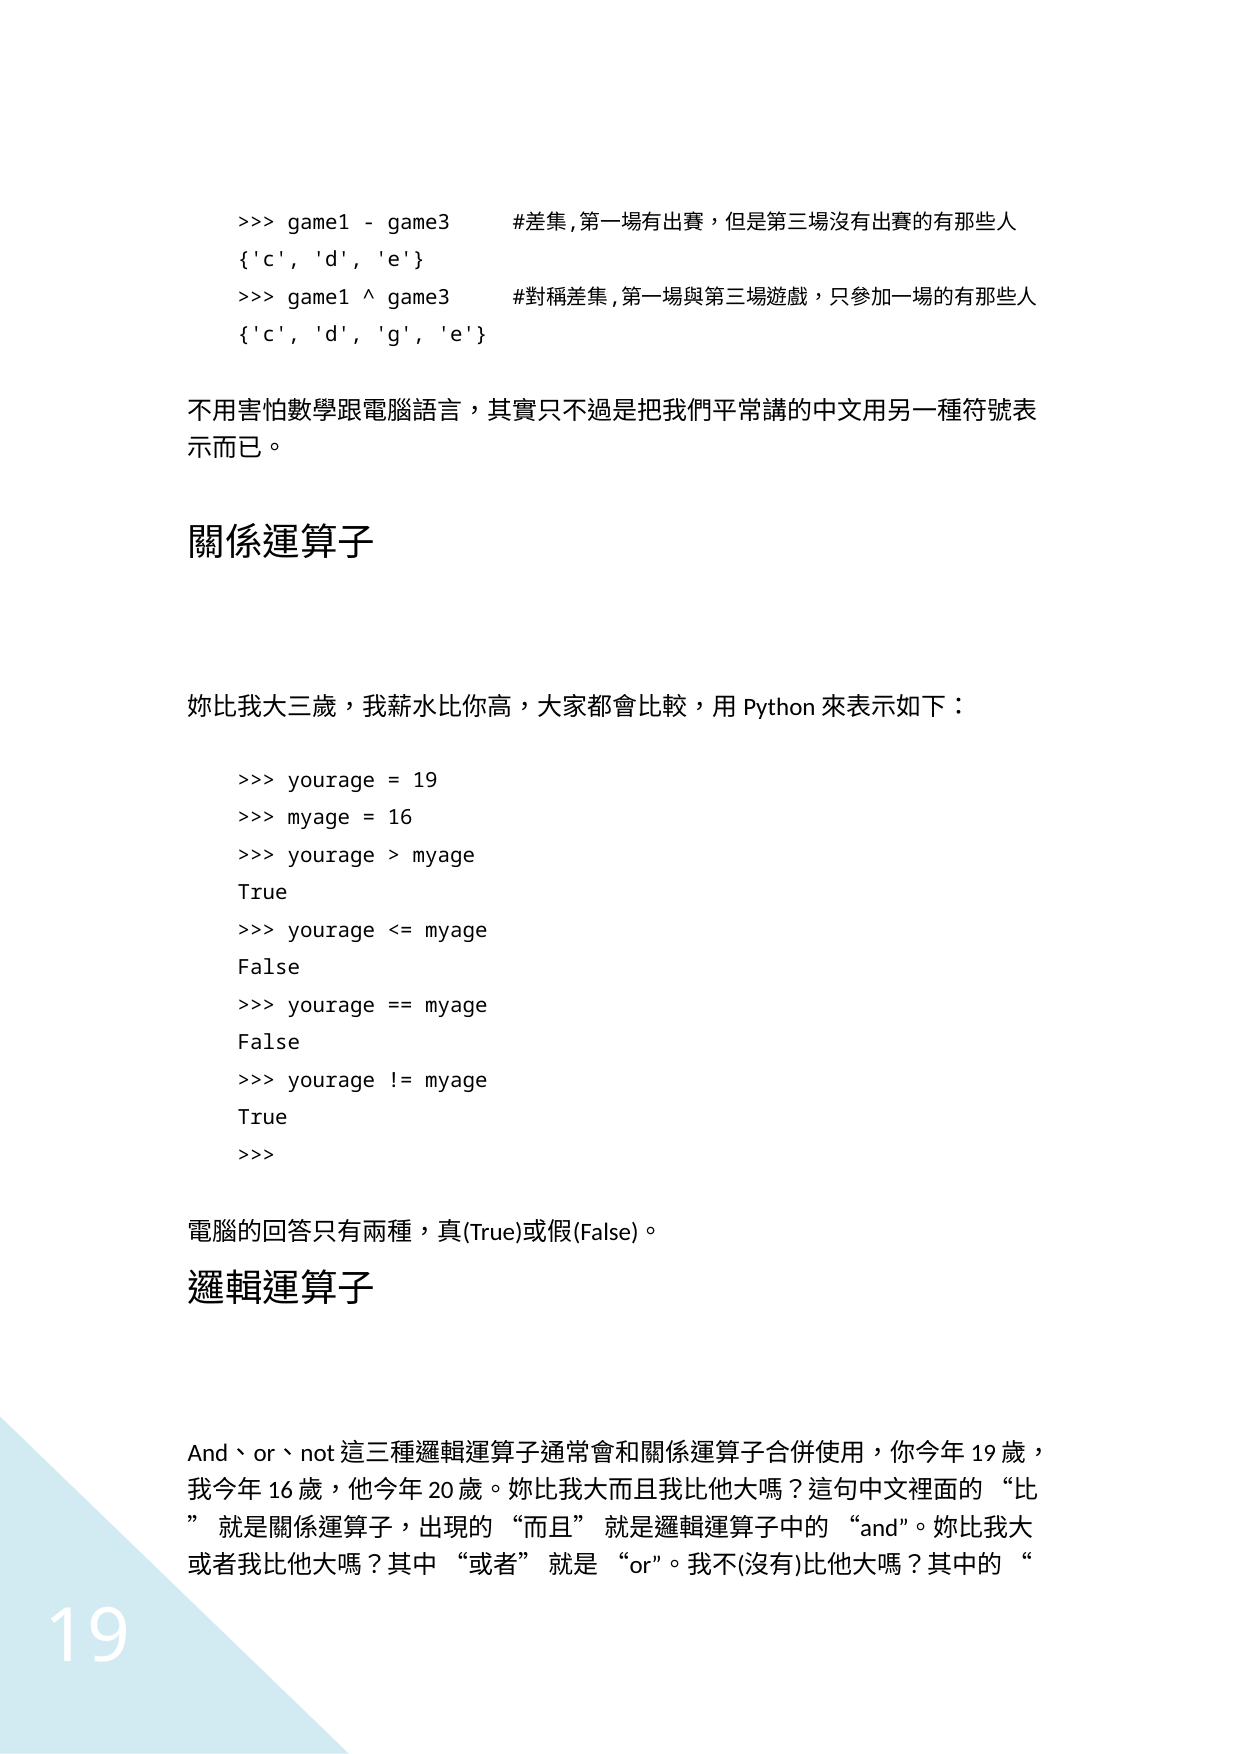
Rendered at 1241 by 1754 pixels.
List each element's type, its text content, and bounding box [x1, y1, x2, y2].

list True [237, 873, 1053, 911]
list >>> yourage == myage [237, 986, 1053, 1023]
list >>> game1 - game3 #差集,第一場有出賽，但是第三場沒有出賽的有那些人 [237, 202, 1053, 239]
text 妳比我大三歲，我薪水比你高，大家都會比較，用 Python 來表示如下： [187, 686, 1053, 723]
list True [237, 1098, 1053, 1136]
list False [237, 948, 1053, 986]
list >>> yourage <= myage [237, 911, 1053, 948]
text 電腦的回答只有兩種，真(True)或假(False)。 [187, 1211, 1053, 1248]
subtitle 邏輯運算子 [187, 1248, 1053, 1323]
list False [237, 1023, 1053, 1061]
list >>> [237, 1136, 1053, 1173]
list {'c', 'd', 'g', 'e'} [237, 314, 1053, 352]
list {'c', 'd', 'e'} [237, 239, 1053, 277]
list >>> yourage = 19 [237, 761, 1053, 798]
list >>> yourage > myage [237, 836, 1053, 873]
text 不用害怕數學跟電腦語言，其實只不過是把我們平常講的中文用另一種符號表示而已。 [187, 389, 1053, 464]
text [187, 1432, 1053, 1582]
list >>> yourage != myage [237, 1061, 1053, 1098]
subtitle 關係運算子 [187, 502, 1053, 577]
list >>> myage = 16 [237, 798, 1053, 836]
list >>> game1 ^ game3 #對稱差集,第一場與第三場遊戲，只參加一場的有那些人 [237, 277, 1053, 314]
